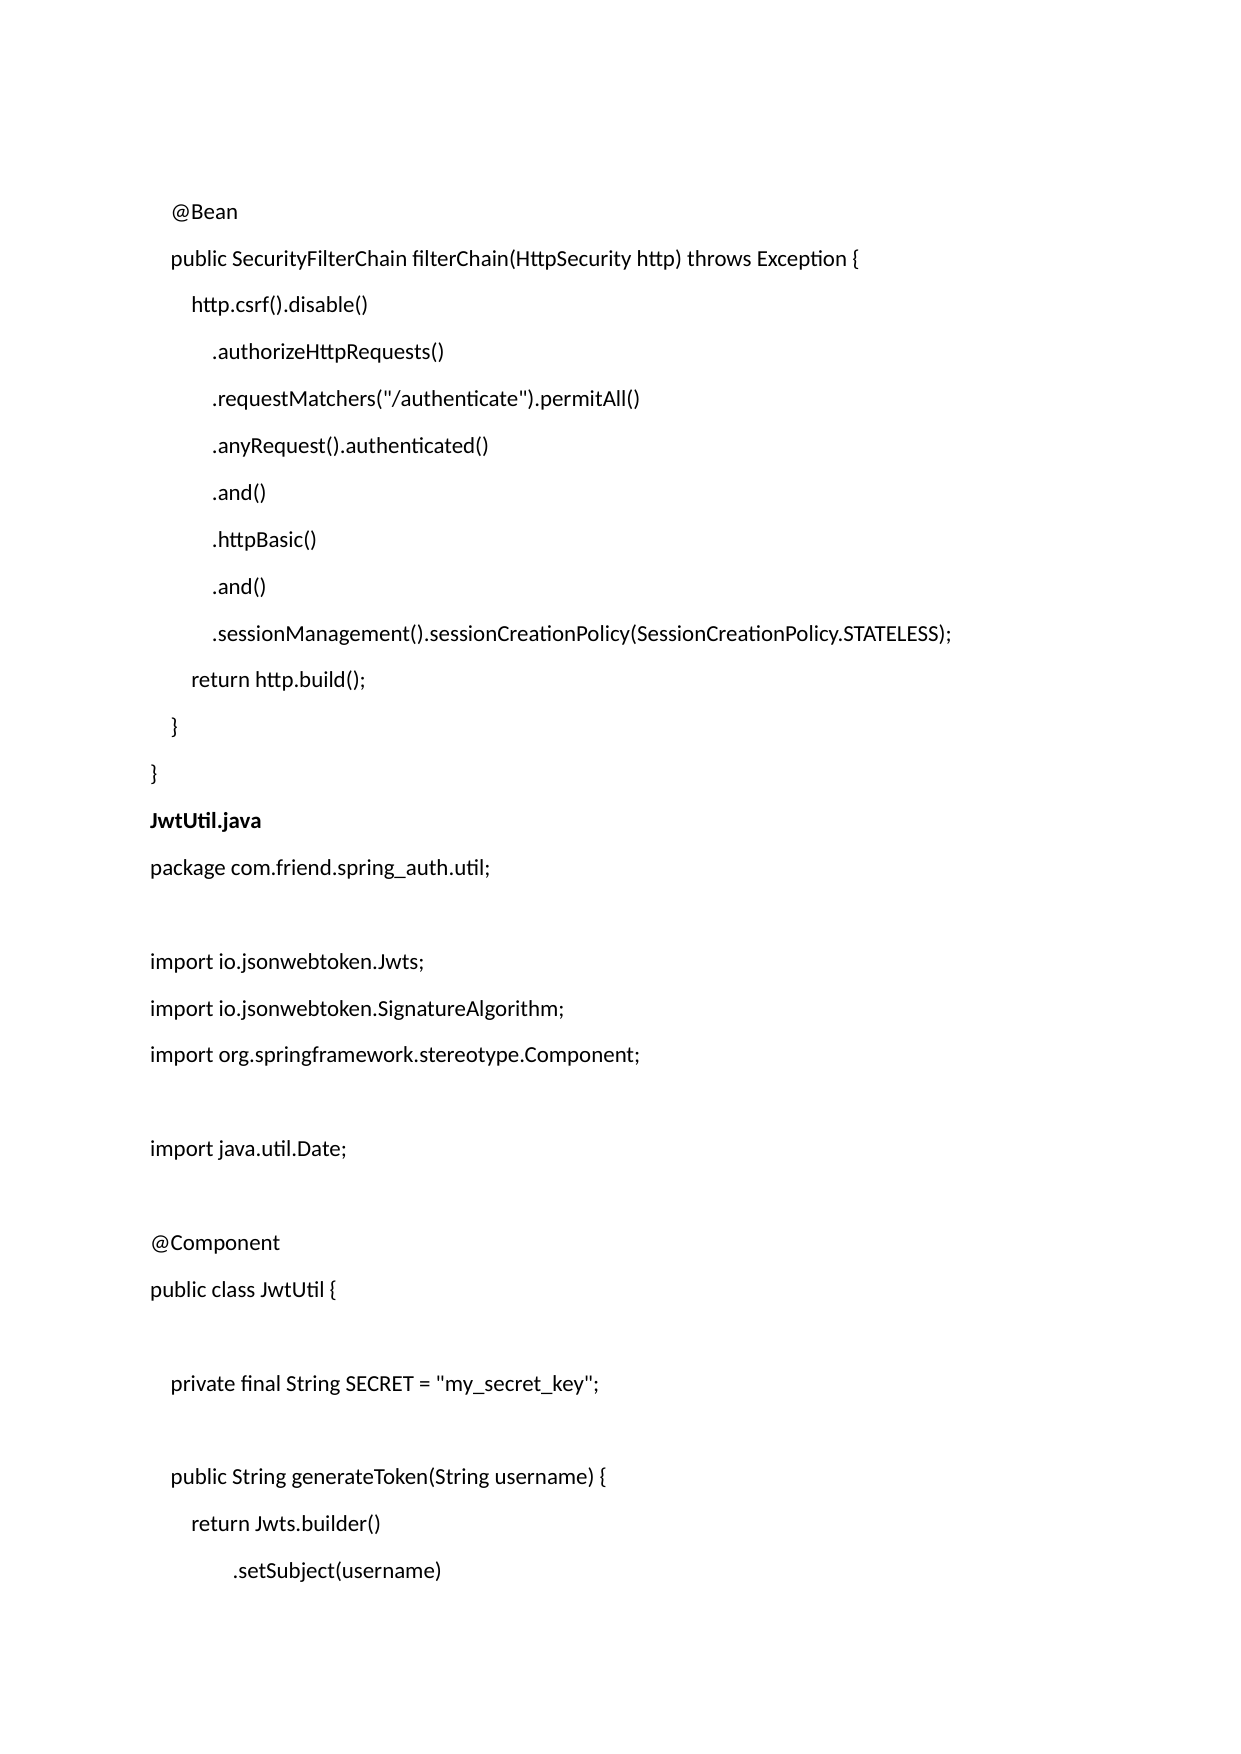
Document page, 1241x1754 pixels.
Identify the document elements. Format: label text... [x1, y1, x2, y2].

text .requestMatchers("/authenticate").permitAll() [150, 384, 1090, 412]
text } [150, 712, 1090, 741]
text import org.springframework.stereotype.Component; [150, 1041, 1090, 1069]
text } [150, 759, 1090, 787]
text private final String SECRET = "my_secret_key"; [150, 1369, 1090, 1397]
text import io.jsonwebtoken.SignatureAlgorithm; [150, 994, 1090, 1022]
text import java.util.Date; [150, 1134, 1090, 1162]
text .and() [150, 478, 1090, 506]
text .anyRequest().authenticated() [150, 431, 1090, 459]
text public SecurityFilterChain filterChain(HttpSecurity http) throws Exception { [150, 244, 1090, 272]
text .setSubject(username) [150, 1556, 1090, 1584]
text package com.friend.spring_auth.util; [150, 853, 1090, 881]
text return Jwts.builder() [150, 1509, 1090, 1537]
text .and() [150, 572, 1090, 600]
text public String generateToken(String username) { [150, 1462, 1090, 1491]
text return http.build(); [150, 666, 1090, 694]
text JwtUtil.java [150, 806, 1090, 834]
text @Bean [150, 197, 1090, 225]
text import io.jsonwebtoken.Jwts; [150, 947, 1090, 975]
text public class JwtUtil { [150, 1275, 1090, 1303]
text .httpBasic() [150, 525, 1090, 553]
text http.csrf().disable() [150, 291, 1090, 319]
text @Component [150, 1228, 1090, 1256]
text .sessionManagement().sessionCreationPolicy(SessionCreationPolicy.STATELESS); [150, 619, 1090, 647]
text .authorizeHttpRequests() [150, 337, 1090, 366]
